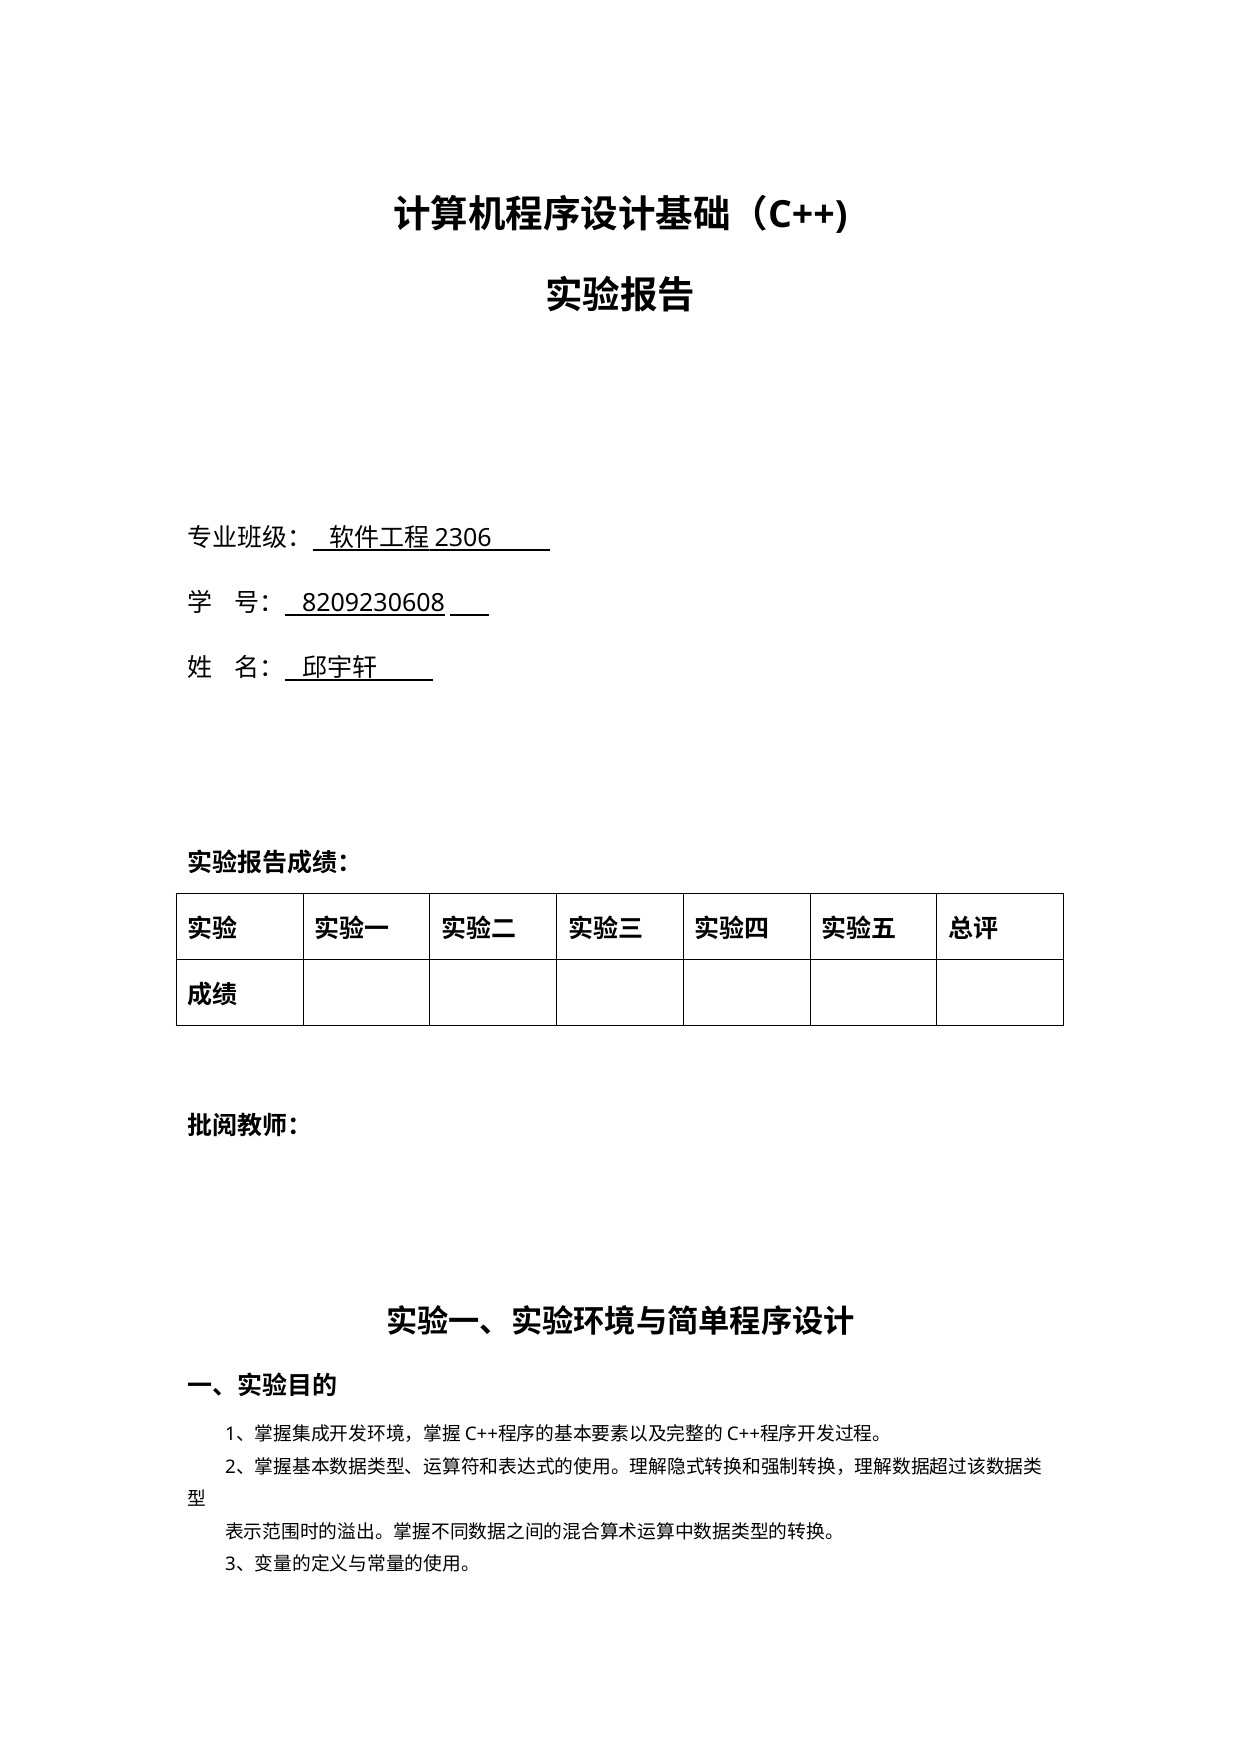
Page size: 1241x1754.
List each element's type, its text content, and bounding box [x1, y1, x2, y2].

table_cell [811, 960, 936, 1025]
table_header 实验五 [811, 894, 936, 959]
table_header 实验 [177, 894, 303, 959]
table_header 实验三 [557, 894, 683, 959]
table_header 实验二 [430, 894, 556, 959]
text 实验一、实验环境与简单程序设计 [187, 1286, 1053, 1351]
text 实验报告 [187, 259, 1053, 324]
text 学 号： 8209230608 [187, 568, 1053, 633]
text 姓 名： 邱宇轩 [187, 633, 1053, 698]
text 表示范围时的溢出。掌握不同数据之间的混合算术运算中数据类型的转换。 [187, 1514, 1053, 1546]
table_cell [557, 960, 683, 1025]
text 3、变量的定义与常量的使用。 [187, 1546, 1053, 1579]
text 一、实验目的 [187, 1351, 1053, 1416]
text 2、掌握基本数据类型、运算符和表达式的使用。理解隐式转换和强制转换，理解数据超过该数据类型 [187, 1449, 1053, 1514]
table_cell [937, 960, 1063, 1025]
text 实验报告成绩： [187, 828, 1053, 893]
text 计算机程序设计基础（C++) [187, 178, 1053, 243]
table_header 实验四 [684, 894, 810, 959]
table_cell 成绩 [177, 960, 303, 1025]
table_cell [430, 960, 556, 1025]
table_header 总评 [937, 894, 1063, 959]
table_cell [304, 960, 429, 1025]
table_header 实验一 [304, 894, 429, 959]
table_cell [684, 960, 810, 1025]
text 专业班级： 软件工程2306 [187, 503, 1053, 568]
text 1、掌握集成开发环境，掌握C++程序的基本要素以及完整的C++程序开发过程。 [187, 1416, 1053, 1449]
text 批阅教师： [187, 1091, 1053, 1156]
